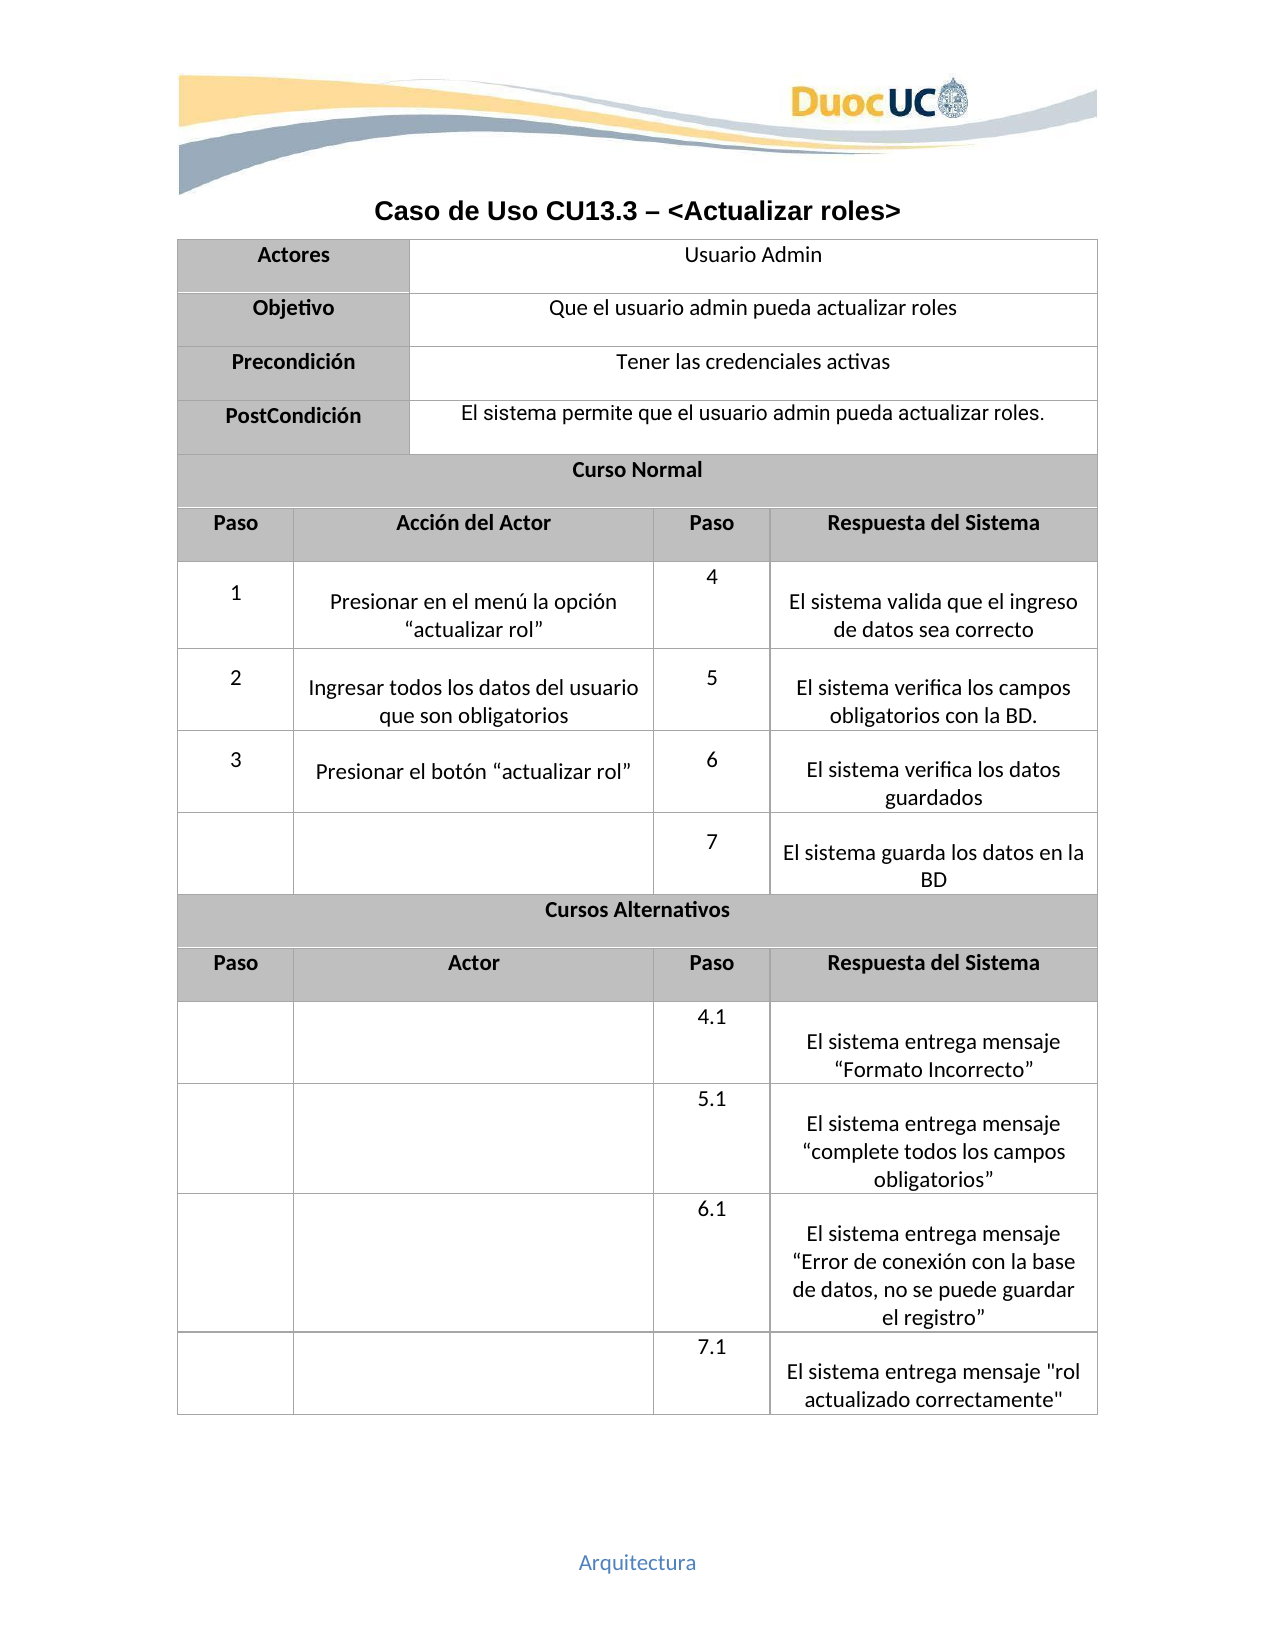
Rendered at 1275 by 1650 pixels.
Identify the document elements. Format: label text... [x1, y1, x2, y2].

table_cell Paso [654, 509, 769, 561]
table_cell Curso Normal [178, 455, 1097, 507]
table_cell El sistema guarda los datos en la BD [771, 813, 1097, 894]
table_cell El sistema verifica los datos guardados [771, 731, 1097, 812]
table_cell Cursos Alternativos [178, 895, 1097, 947]
table_cell Tener las credenciales activas [410, 347, 1097, 400]
table_header Usuario Admin [410, 240, 1097, 292]
table_cell El sistema entrega mensaje “Formato Incorrecto” [771, 1002, 1097, 1083]
table_cell 4 [654, 562, 769, 647]
table_cell [178, 1084, 293, 1193]
table_cell Acción del Actor [294, 509, 653, 561]
table_header Actores [178, 240, 409, 292]
table_cell Respuesta del Sistema [771, 949, 1097, 1001]
table_cell [294, 1194, 653, 1331]
table_cell Respuesta del Sistema [771, 509, 1097, 561]
table_cell Actor [294, 949, 653, 1001]
table_cell Presionar en el menú la opción “actualizar rol” [294, 562, 653, 647]
table_cell [294, 813, 653, 894]
table_cell 7.1 [654, 1333, 769, 1413]
table_cell 7 [654, 813, 769, 894]
table_cell [178, 1002, 293, 1083]
table_cell El sistema entrega mensaje “complete todos los campos obligatorios” [771, 1084, 1097, 1193]
table_cell 6 [654, 731, 769, 812]
table_cell El sistema entrega mensaje “Error de conexión con la base de datos, no se puede guardar el registro” [771, 1194, 1097, 1331]
table_cell 2 [178, 649, 293, 729]
table_cell [178, 813, 293, 894]
table_cell [294, 1084, 653, 1193]
table_cell 4.1 [654, 1002, 769, 1083]
table_cell El sistema verifica los campos obligatorios con la BD. [771, 649, 1097, 729]
table_cell 6.1 [654, 1194, 769, 1331]
table_cell 3 [178, 731, 293, 812]
table_cell Ingresar todos los datos del usuario que son obligatorios [294, 649, 653, 729]
table_cell Paso [654, 949, 769, 1001]
table_cell Objetivo [178, 294, 409, 346]
table_cell Precondición [178, 347, 409, 400]
table_cell [178, 1194, 293, 1331]
table_cell 1 [178, 562, 293, 647]
picture [177, 73, 1098, 195]
table_cell [178, 1333, 293, 1413]
table_cell El sistema entrega mensaje "rol actualizado correctamente" [771, 1333, 1097, 1413]
table_cell 5 [654, 649, 769, 729]
table_cell Paso [178, 509, 293, 561]
table_cell 5.1 [654, 1084, 769, 1193]
table_cell [294, 1333, 653, 1413]
table_cell Paso [178, 949, 293, 1001]
table_cell El sistema permite que el usuario admin pueda actualizar roles. [410, 401, 1097, 454]
table_cell Que el usuario admin pueda actualizar roles [410, 294, 1097, 346]
table_cell [294, 1002, 653, 1083]
subtitle Caso de Uso CU13.3 – <Actualizar roles> [177, 195, 1098, 226]
table_cell El sistema valida que el ingreso de datos sea correcto [771, 562, 1097, 647]
table_cell PostCondición [178, 401, 409, 454]
table_cell Presionar el botón “actualizar rol” [294, 731, 653, 812]
